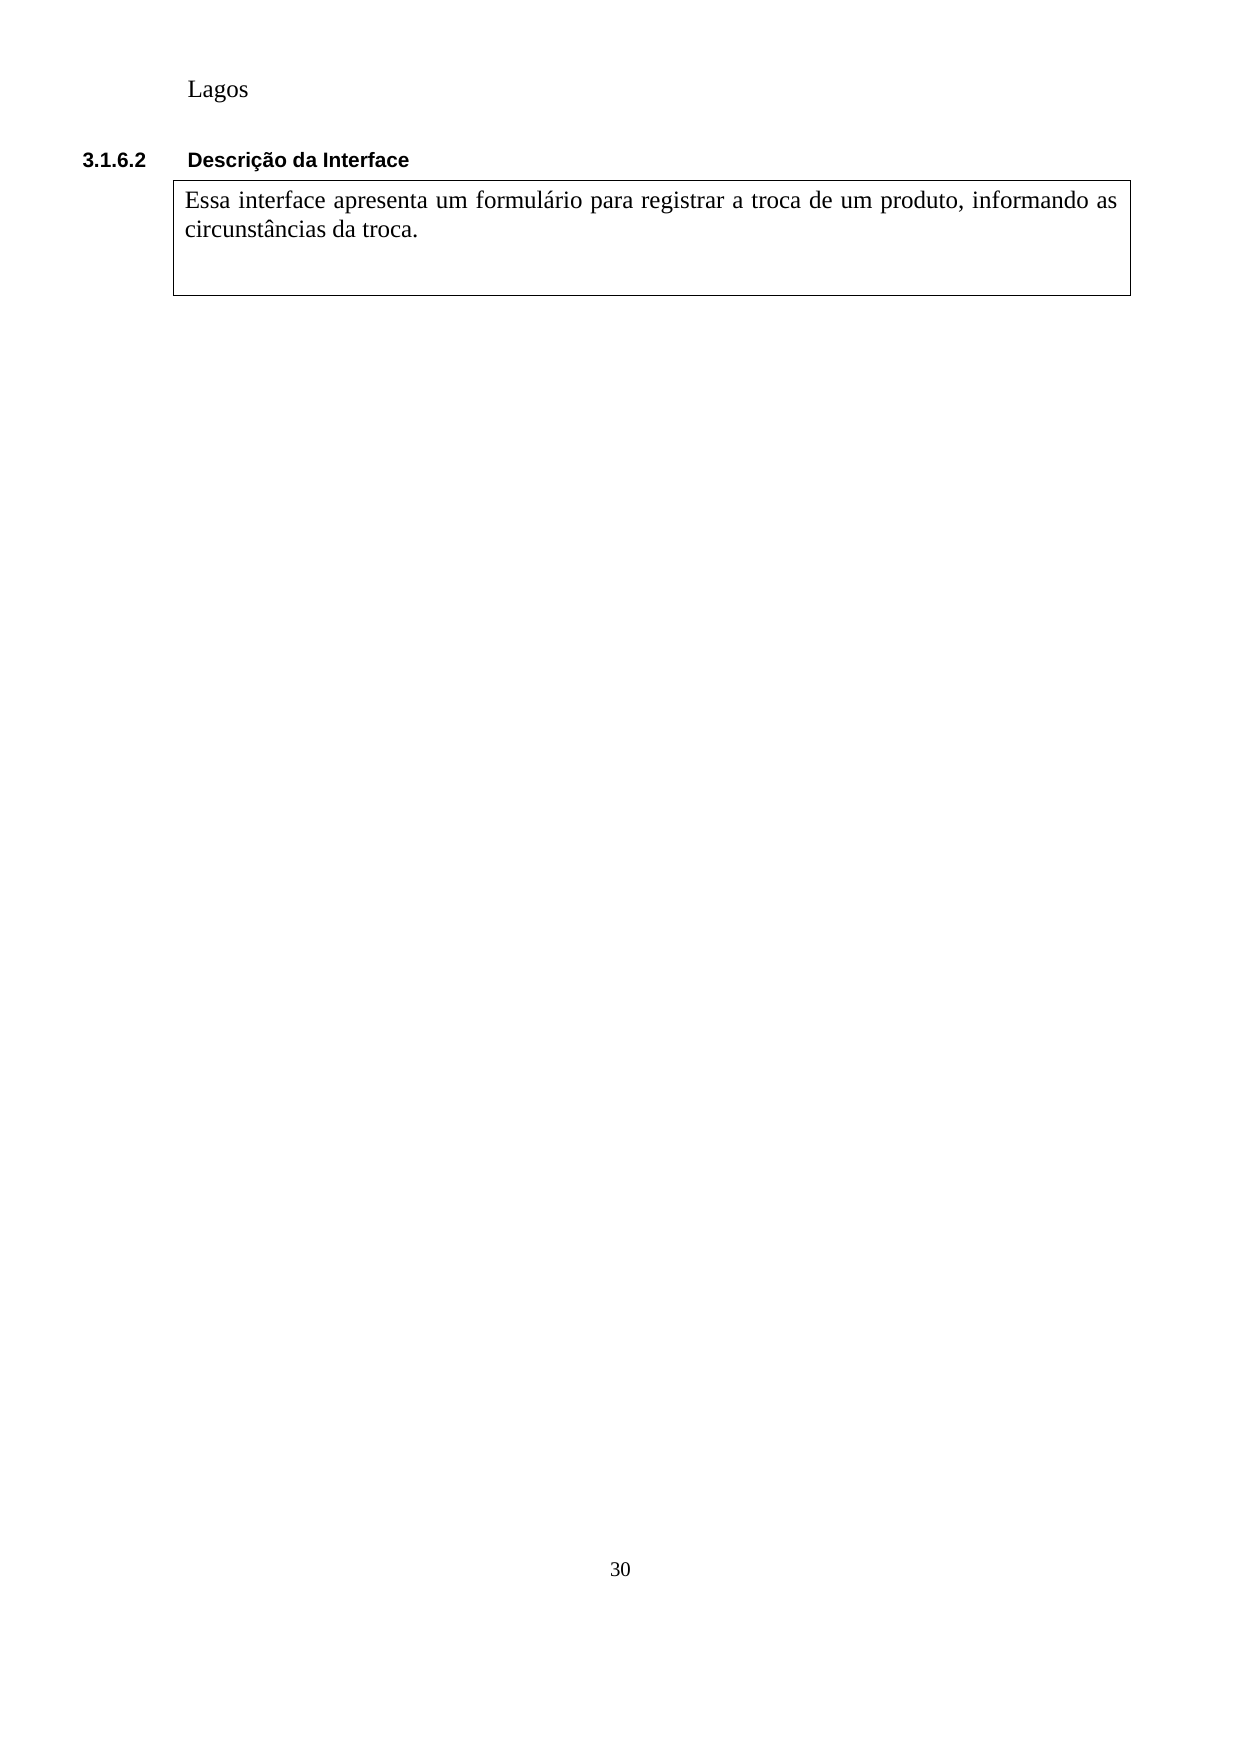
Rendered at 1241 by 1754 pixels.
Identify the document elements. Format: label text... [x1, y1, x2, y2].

table_header Essa interface apresenta um formulário para registrar a troca de um produto, informando as circunstâncias da troca. [174, 181, 1130, 294]
subtitle 3.1.6.2 Descrição da Interface [82, 148, 1053, 172]
